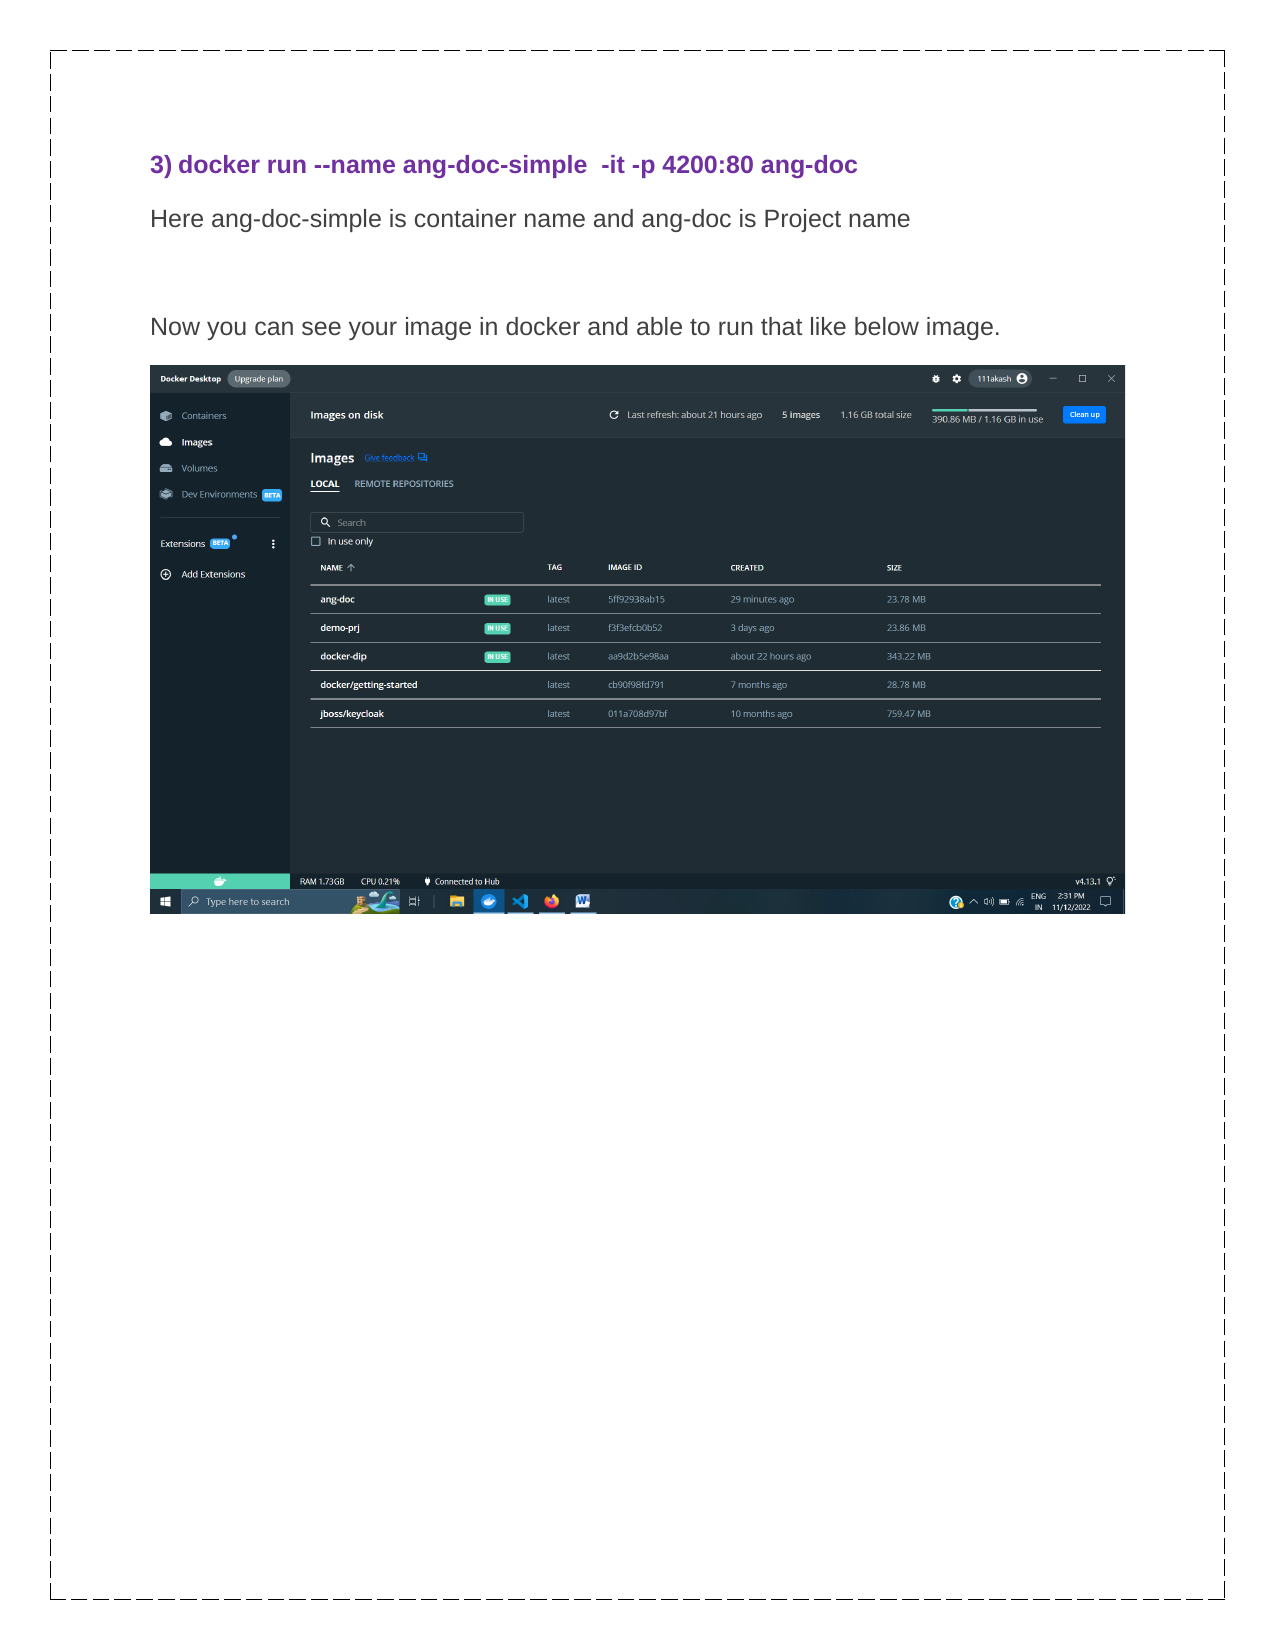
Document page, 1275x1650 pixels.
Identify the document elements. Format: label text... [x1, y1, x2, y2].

text 3) docker run --name ang-doc-simple -it -p 4200:80 ang-doc [150, 150, 1125, 179]
text Here ang-doc-simple is container name and ang-doc is Project name [150, 204, 1125, 233]
picture [150, 365, 1125, 914]
text Now you can see your image in docker and able to run that like below image. [150, 312, 1125, 341]
